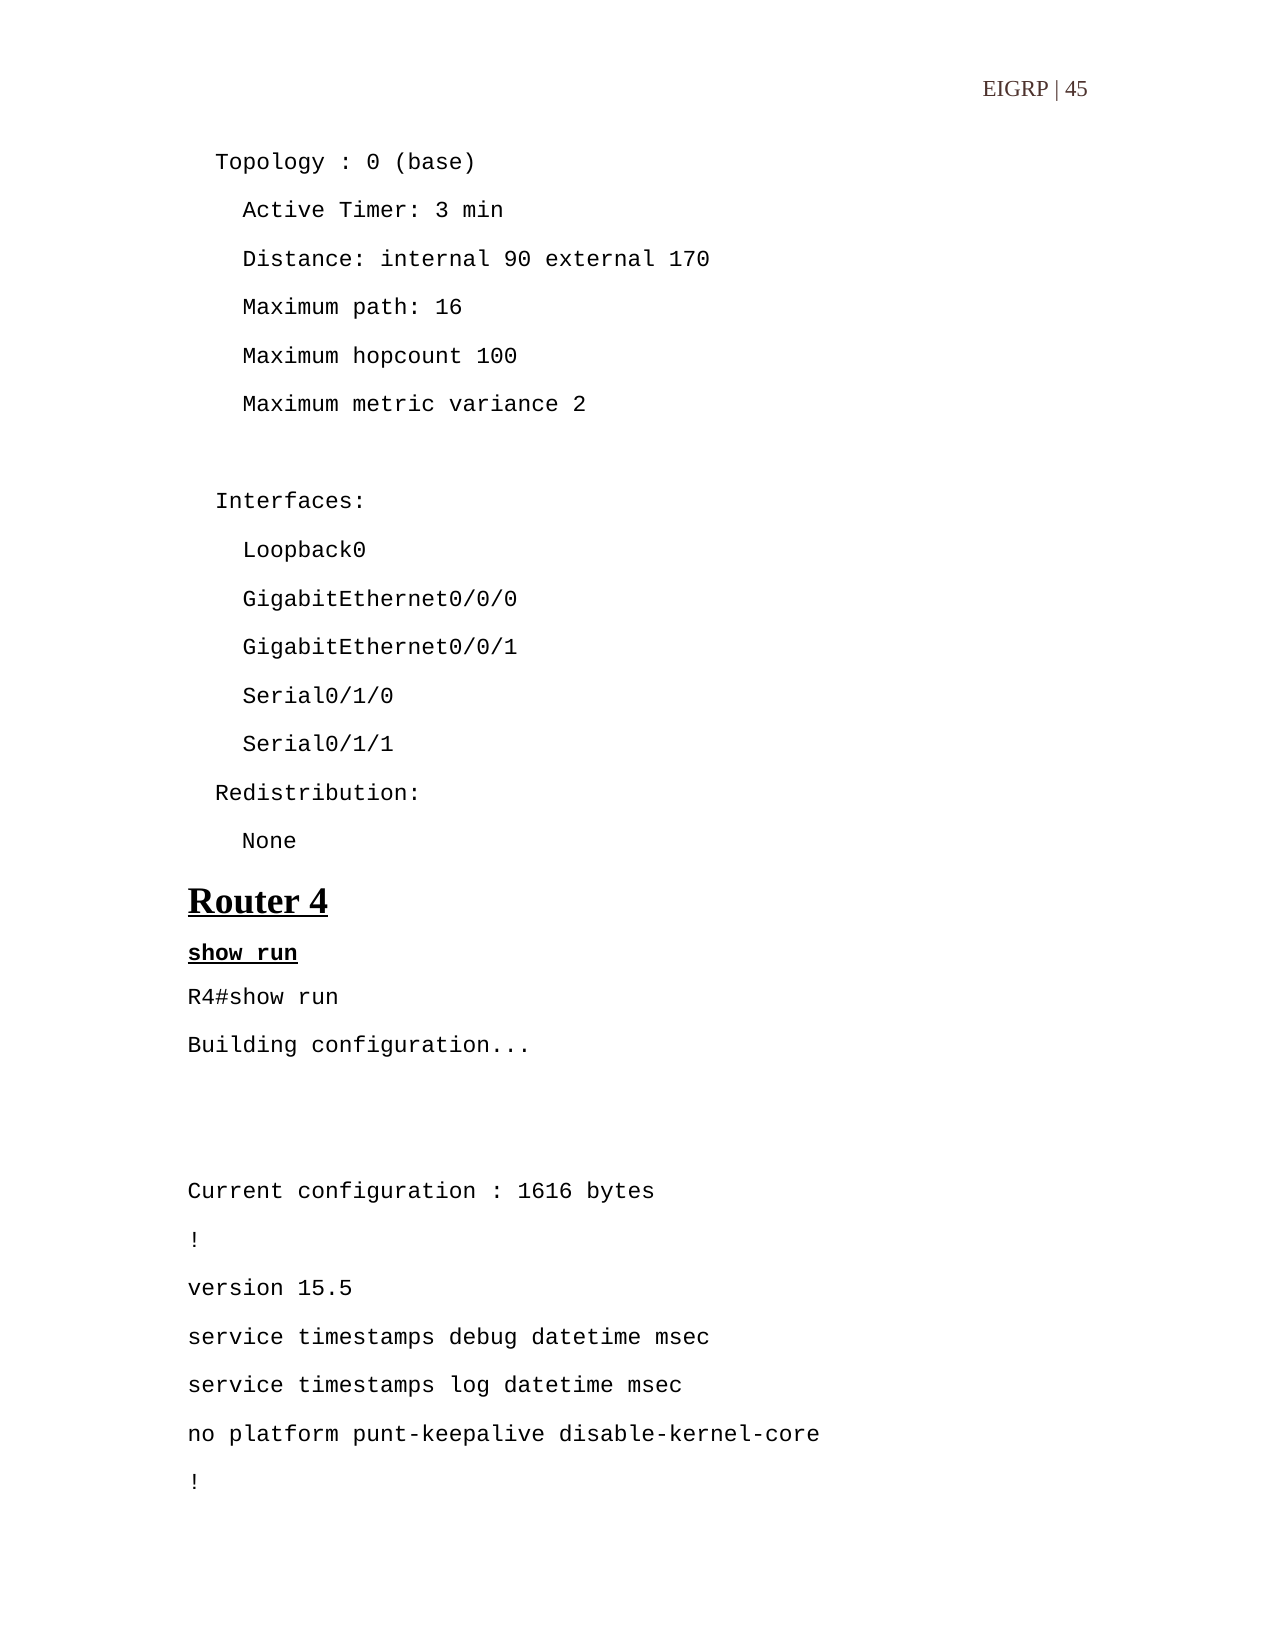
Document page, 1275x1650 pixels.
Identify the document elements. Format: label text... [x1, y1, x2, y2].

text GigabitEthernet0/0/0 [187, 587, 1087, 613]
text Maximum path: 16 [187, 296, 1087, 322]
text Active Timer: 3 min [187, 198, 1087, 224]
text ! [187, 1228, 1087, 1254]
text version 15.5 [187, 1276, 1087, 1302]
text show run [187, 941, 1087, 967]
text no platform punt-keepalive disable-kernel-core [187, 1422, 1087, 1448]
text Serial0/1/0 [187, 684, 1087, 710]
text ! [187, 1471, 1087, 1497]
text R4#show run [187, 985, 1087, 1011]
text service timestamps debug datetime msec [187, 1325, 1087, 1351]
text Building configuration... [187, 1034, 1087, 1060]
text Maximum metric variance 2 [187, 393, 1087, 419]
text Topology : 0 (base) [187, 150, 1087, 176]
text Serial0/1/1 [187, 732, 1087, 758]
text Loopback0 [187, 538, 1087, 564]
text Redistribution: [187, 781, 1087, 807]
text GigabitEthernet0/0/1 [187, 635, 1087, 661]
text service timestamps log datetime msec [187, 1373, 1087, 1399]
text Maximum hopcount 100 [187, 344, 1087, 370]
text None [187, 829, 1087, 856]
text Interfaces: [187, 490, 1087, 516]
text Distance: internal 90 external 170 [187, 247, 1087, 273]
text Current configuration : 1616 bytes [187, 1179, 1087, 1205]
text Router 4 [187, 878, 1087, 921]
